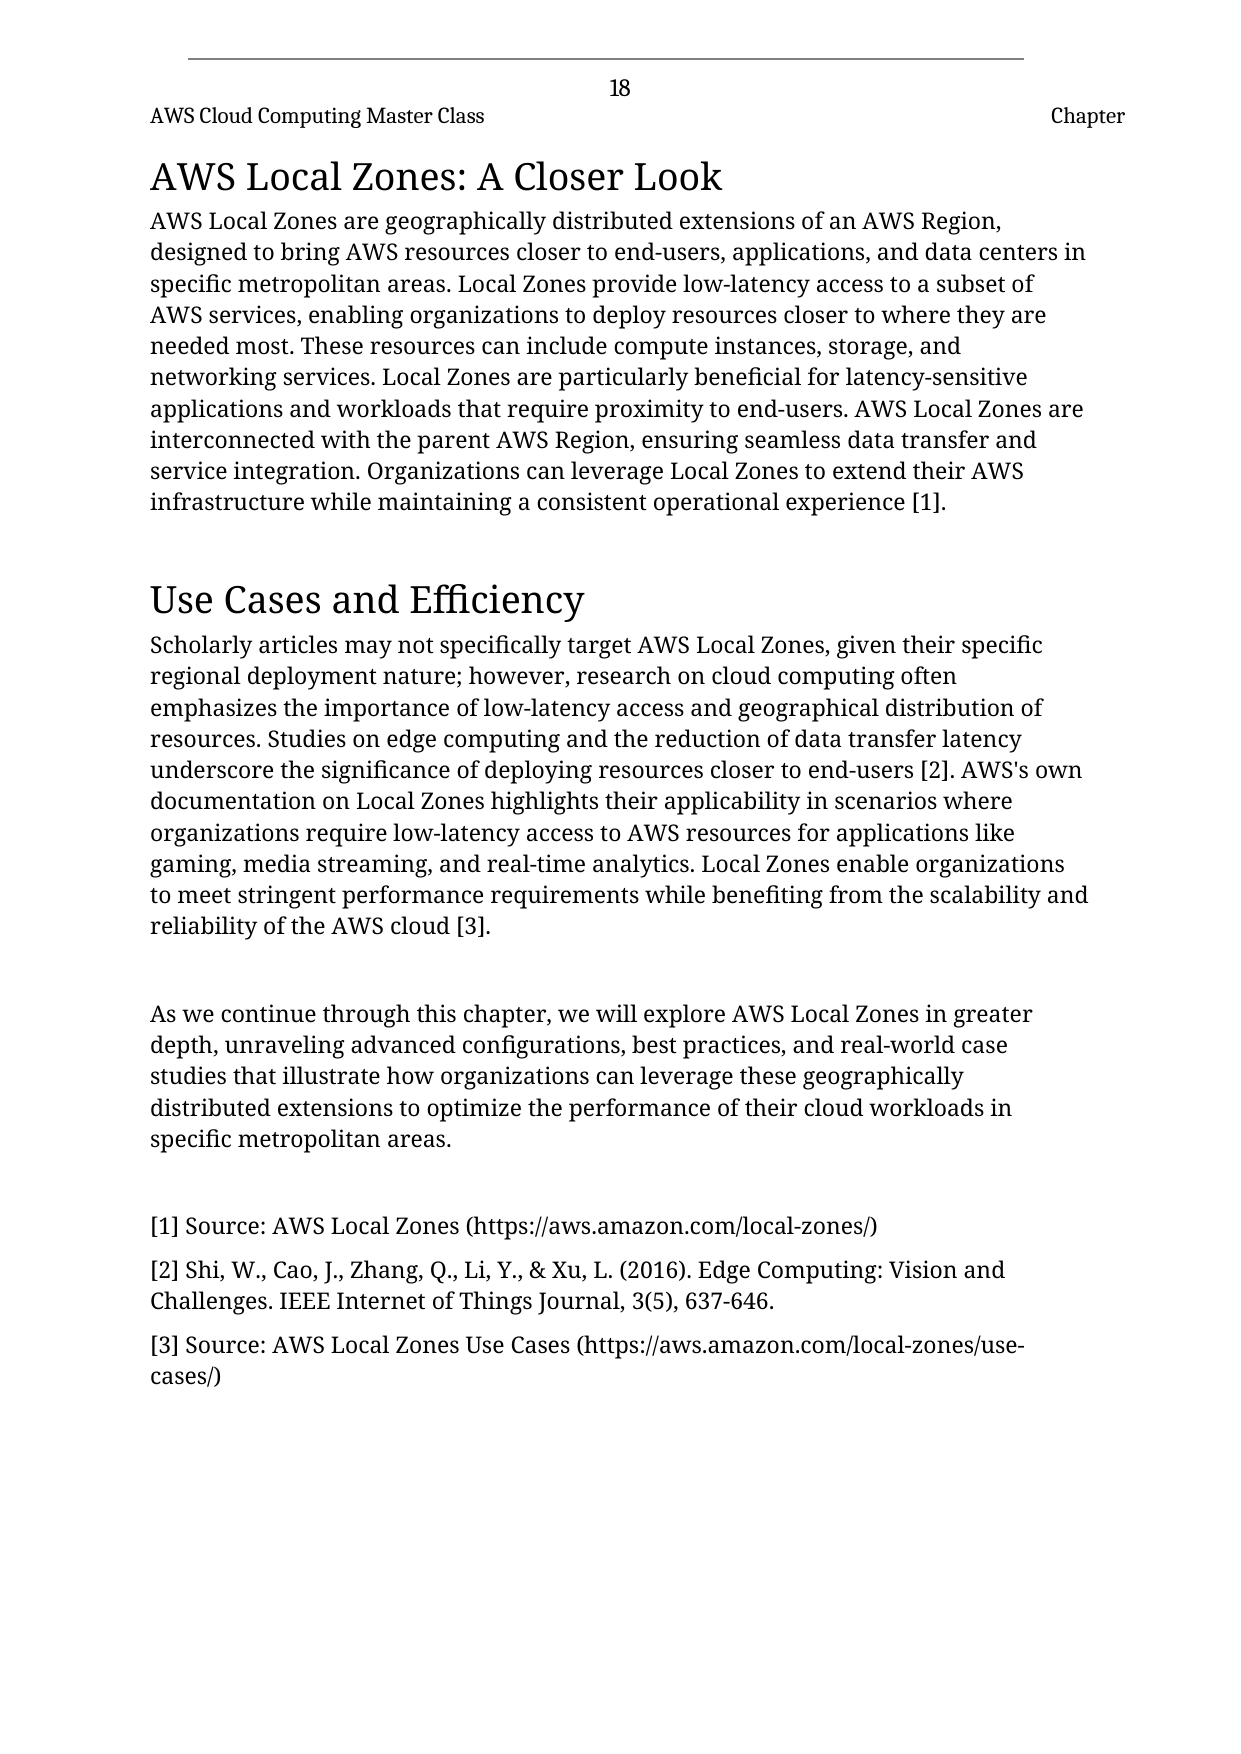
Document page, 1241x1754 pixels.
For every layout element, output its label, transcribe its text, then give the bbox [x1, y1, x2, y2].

text Scholarly articles may not specifically target AWS Local Zones, given their specific regional deployment nature; however, research on cloud computing often emphasizes the importance of low-latency access and geographical distribution of resources. Studies on edge computing and the reduction of data transfer latency underscore the significance of deploying resources closer to end-users [2]. AWS's own documentation on Local Zones highlights their applicability in scenarios where organizations require low-latency access to AWS resources for applications like gaming, media streaming, and real-time analytics. Local Zones enable organizations to meet stringent performance requirements while benefiting from the scalability and reliability of the AWS cloud [3]. [150, 629, 1090, 941]
text [2] Shi, W., Cao, J., Zhang, Q., Li, Y., & Xu, L. (2016). Edge Computing: Vision and Challenges. IEEE Internet of Things Journal, 3(5), 637-646. [150, 1254, 1090, 1316]
subtitle AWS Local Zones: A Closer Look [150, 150, 1090, 201]
text [1] Source: AWS Local Zones (https://aws.amazon.com/local-zones/) [150, 1210, 1090, 1241]
text [3] Source: AWS Local Zones Use Cases (https://aws.amazon.com/local-zones/use-cases/) [150, 1329, 1090, 1391]
text As we continue through this chapter, we will explore AWS Local Zones in greater depth, unraveling advanced configurations, best practices, and real-world case studies that illustrate how organizations can leverage these geographically distributed extensions to optimize the performance of their cloud workloads in specific metropolitan areas. [150, 998, 1090, 1154]
text AWS Local Zones are geographically distributed extensions of an AWS Region, designed to bring AWS resources closer to end-users, applications, and data centers in specific metropolitan areas. Local Zones provide low-latency access to a subset of AWS services, enabling organizations to deploy resources closer to where they are needed most. These resources can include compute instances, storage, and networking services. Local Zones are particularly beneficial for latency-sensitive applications and workloads that require proximity to end-users. AWS Local Zones are interconnected with the parent AWS Region, ensuring seamless data transfer and service integration. Organizations can leverage Local Zones to extend their AWS infrastructure while maintaining a consistent operational experience [1]. [150, 205, 1090, 518]
subtitle Use Cases and Efficiency [150, 574, 1090, 625]
